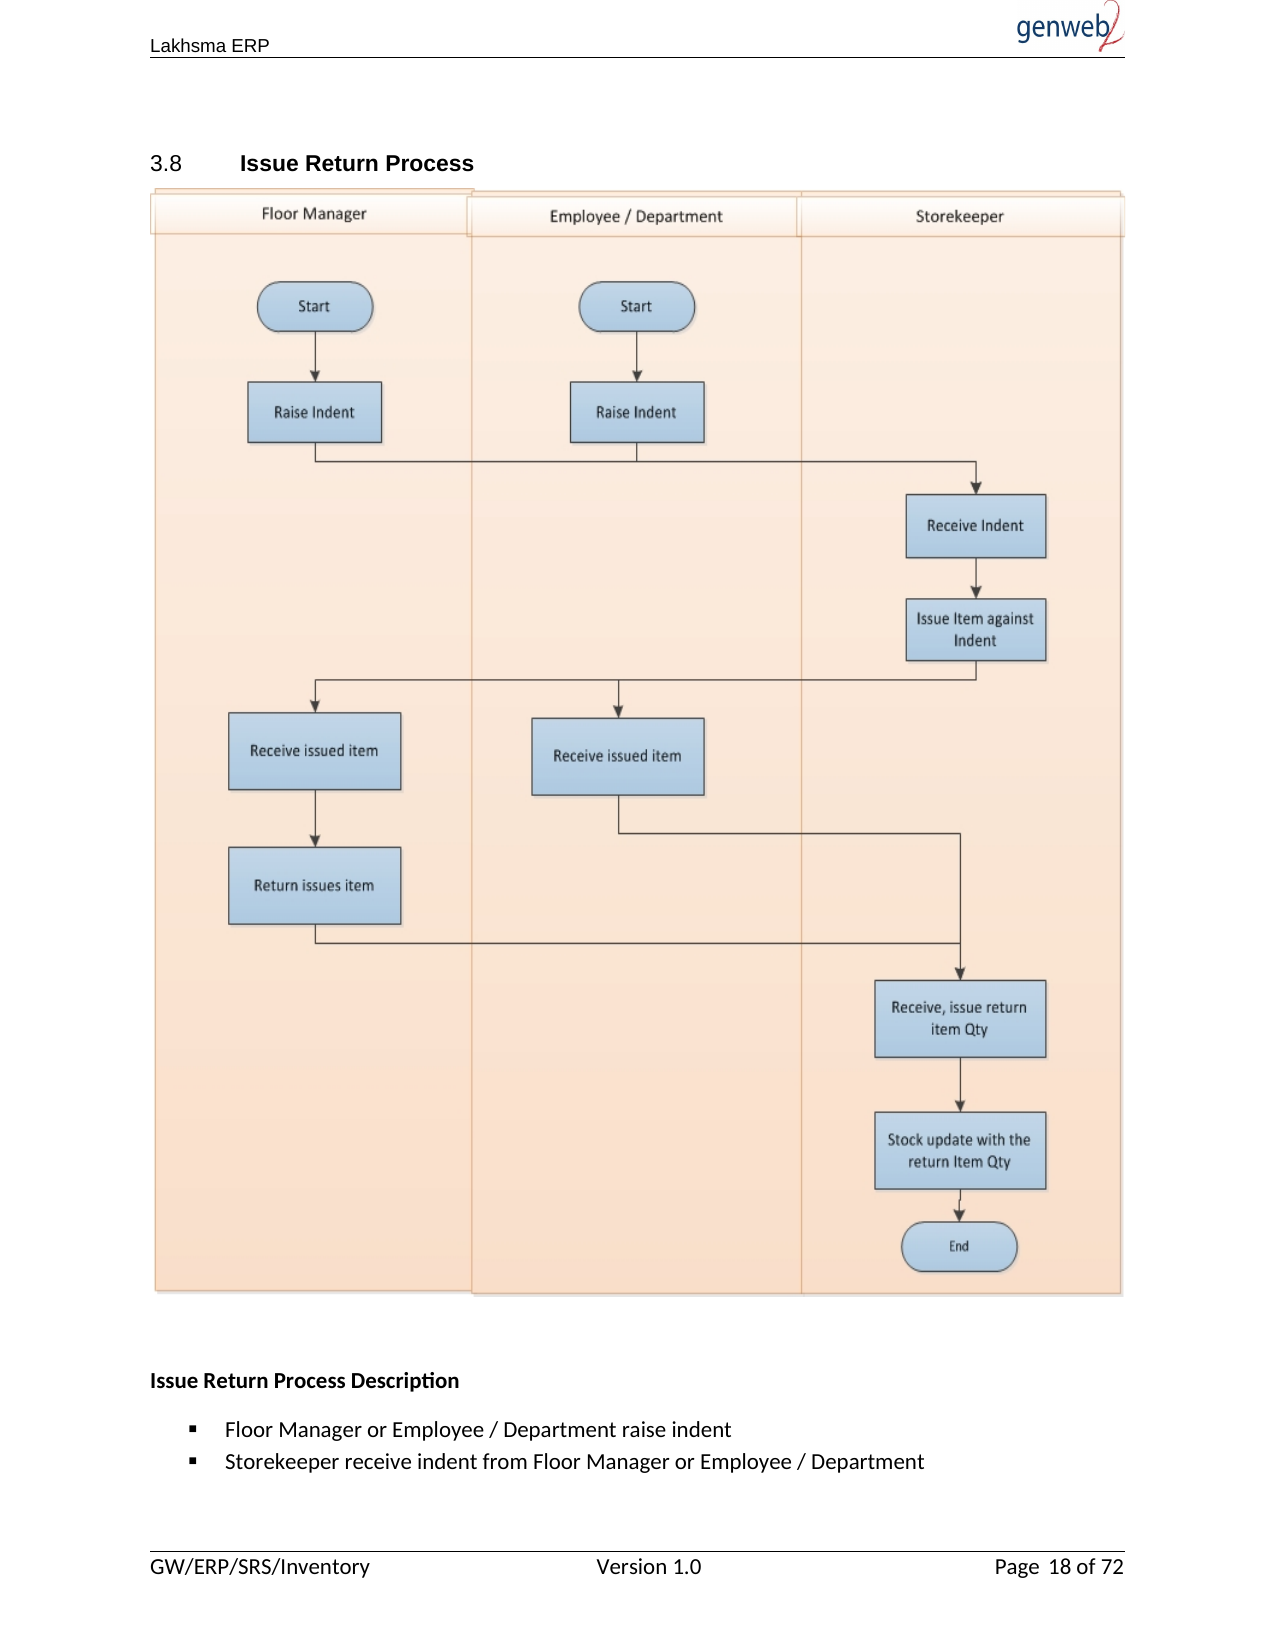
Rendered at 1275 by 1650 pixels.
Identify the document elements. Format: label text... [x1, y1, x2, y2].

list Storekeeper receive indent from Floor Manager or Employee / Department [187, 1447, 1125, 1475]
list Floor Manager or Employee / Department raise indent [187, 1415, 1125, 1443]
subtitle Issue Return Process [150, 150, 1125, 176]
text Issue Return Process Description [150, 1366, 1125, 1394]
picture [1017, 0, 1125, 53]
picture [150, 188, 1125, 1297]
